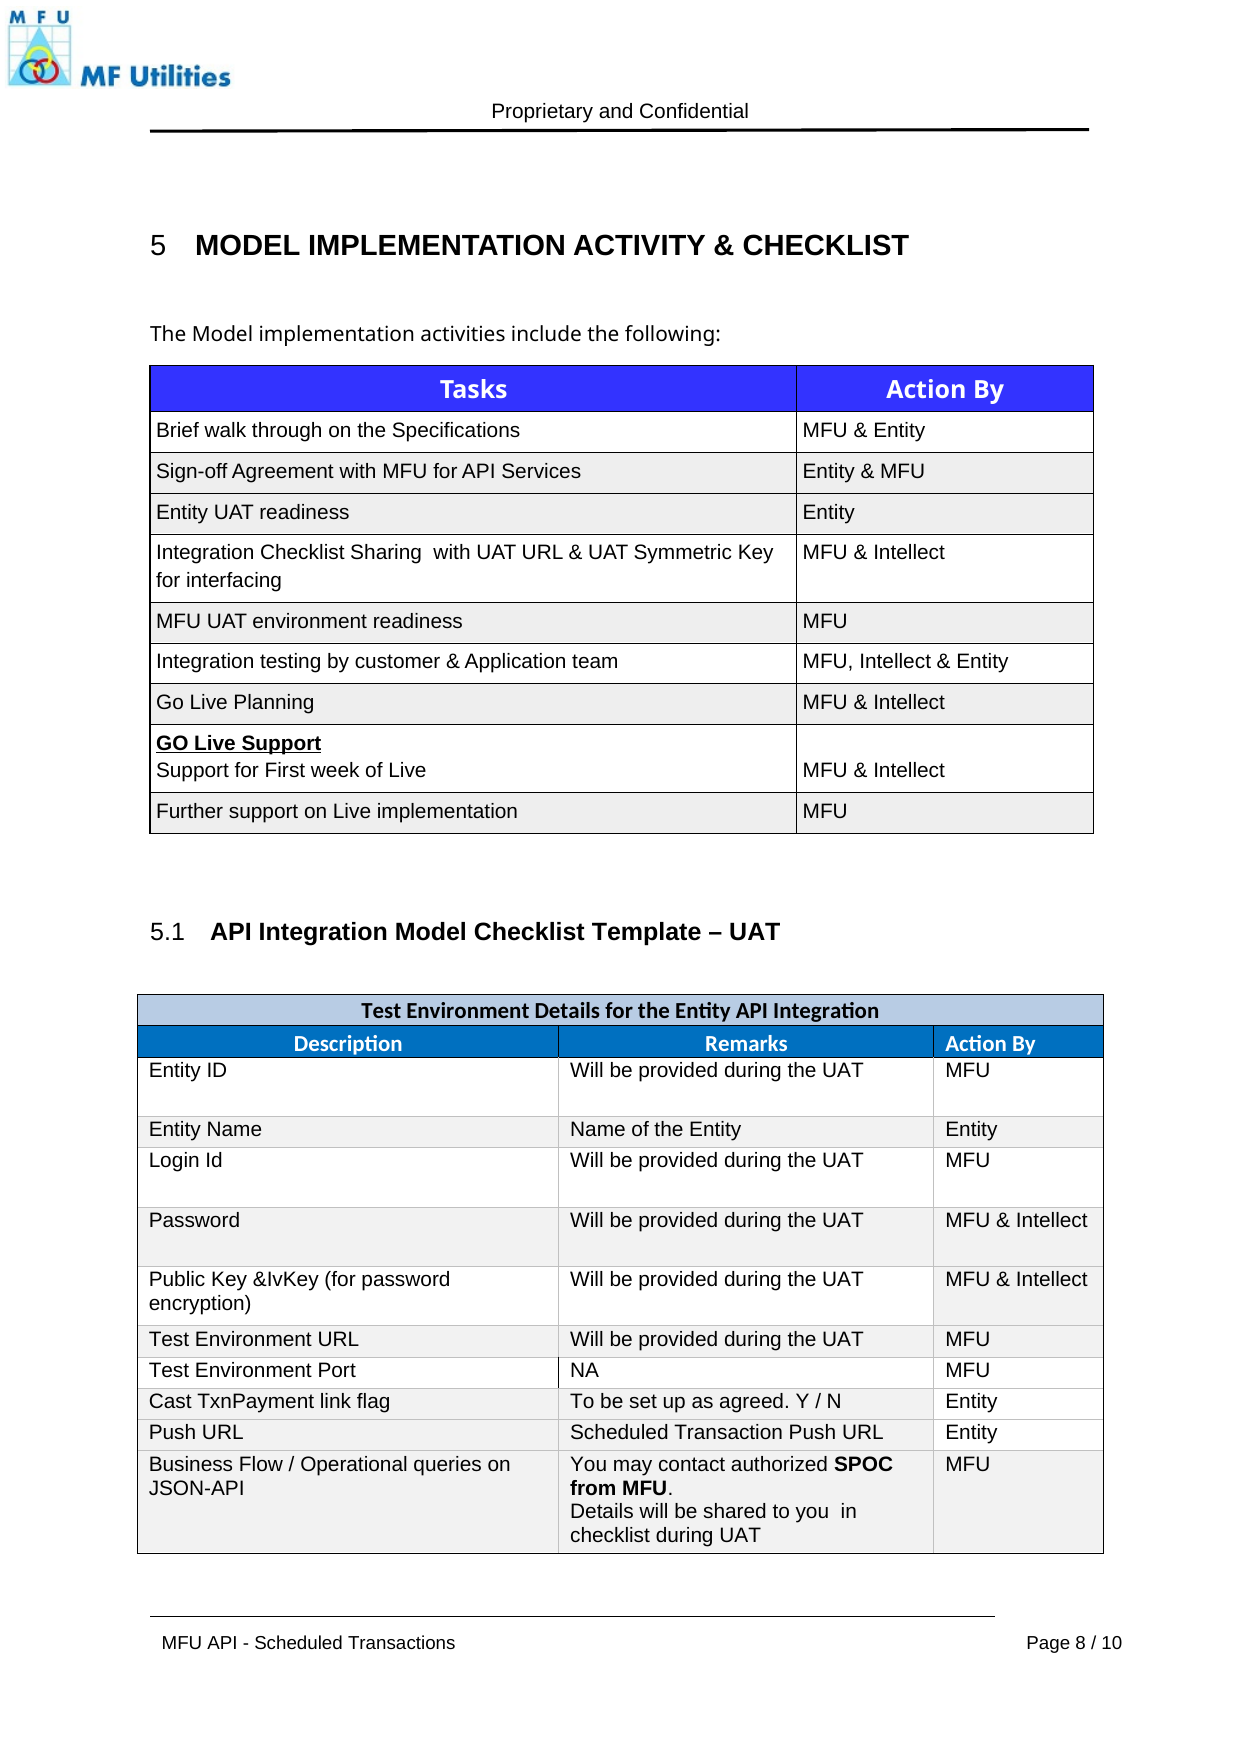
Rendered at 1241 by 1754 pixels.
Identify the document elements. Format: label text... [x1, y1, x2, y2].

table_header Test Environment Details for the Entity API Integration [138, 995, 1103, 1025]
table_cell Further support on Live implementation [151, 793, 796, 833]
table_cell Integration Checklist Sharing with UAT URL & UAT Symmetric Key for interfacing [151, 535, 796, 602]
table_cell MFU [934, 1326, 1103, 1357]
table_cell MFU & Intellect [934, 1267, 1103, 1325]
table_cell Entity ID [138, 1058, 558, 1116]
table_cell Description [138, 1026, 558, 1057]
table_cell Entity [934, 1117, 1103, 1147]
table_cell Brief walk through on the Specifications [151, 412, 796, 452]
table_cell Entity [797, 494, 1093, 533]
table_cell MFU, Intellect & Entity [797, 644, 1093, 683]
table_cell Public Key &IvKey (for password encryption) [138, 1267, 558, 1325]
table_header Tasks [151, 366, 796, 411]
table_cell Entity [934, 1389, 1103, 1419]
table_cell To be set up as agreed. Y / N [559, 1389, 933, 1419]
table_cell MFU [934, 1358, 1103, 1388]
table_cell Will be provided during the UAT [559, 1148, 933, 1207]
subtitle API Integration Model Checklist Template – UAT [150, 916, 1090, 945]
table_cell Push URL [138, 1420, 558, 1450]
table_cell Cast TxnPayment link flag [138, 1389, 558, 1419]
table_cell Entity & MFU [797, 453, 1093, 493]
table_cell MFU [797, 793, 1093, 833]
table_cell MFU [934, 1058, 1103, 1116]
table_cell MFU & Intellect [797, 535, 1093, 602]
table_cell MFU [934, 1148, 1103, 1207]
table_cell Scheduled Transaction Push URL [559, 1420, 933, 1450]
table_cell Name of the Entity [559, 1117, 933, 1147]
table_cell MFU & Intellect [934, 1208, 1103, 1266]
table_cell Will be provided during the UAT [559, 1058, 933, 1116]
table_cell Login Id [138, 1148, 558, 1207]
picture [4, 6, 235, 89]
table_cell MFU & Intellect [797, 725, 1093, 792]
table_cell GO Live Support Support for First week of Live [151, 725, 796, 792]
table_cell Test Environment URL [138, 1326, 558, 1357]
table_header Action By [797, 366, 1093, 411]
subtitle Model implementation activity & Checklist [150, 228, 1090, 262]
table_cell You may contact authorized SPOC from MFU. Details will be shared to you in checklist during UAT [559, 1451, 933, 1552]
table_cell MFU [934, 1451, 1103, 1552]
table_cell NA [559, 1358, 933, 1388]
table_cell Entity Name [138, 1117, 558, 1147]
table_cell MFU [797, 603, 1093, 642]
table_cell Sign-off Agreement with MFU for API Services [151, 453, 796, 493]
table_cell Entity [934, 1420, 1103, 1450]
table_cell MFU UAT environment readiness [151, 603, 796, 642]
table_cell Will be provided during the UAT [559, 1326, 933, 1357]
table_cell Action By [934, 1026, 1103, 1057]
table_cell Entity UAT readiness [151, 494, 796, 533]
table_cell Will be provided during the UAT [559, 1267, 933, 1325]
table_cell Test Environment Port [138, 1358, 558, 1388]
subtitle The Model implementation activities include the following: [150, 319, 1090, 348]
table_cell Go Live Planning [151, 684, 796, 724]
table_cell Integration testing by customer & Application team [151, 644, 796, 683]
table_cell Password [138, 1208, 558, 1266]
table_cell MFU & Intellect [797, 684, 1093, 724]
table_cell Will be provided during the UAT [559, 1208, 933, 1266]
table_cell Remarks [559, 1026, 933, 1057]
table_cell MFU & Entity [797, 412, 1093, 452]
table_cell Business Flow / Operational queries on JSON-API [138, 1451, 558, 1552]
